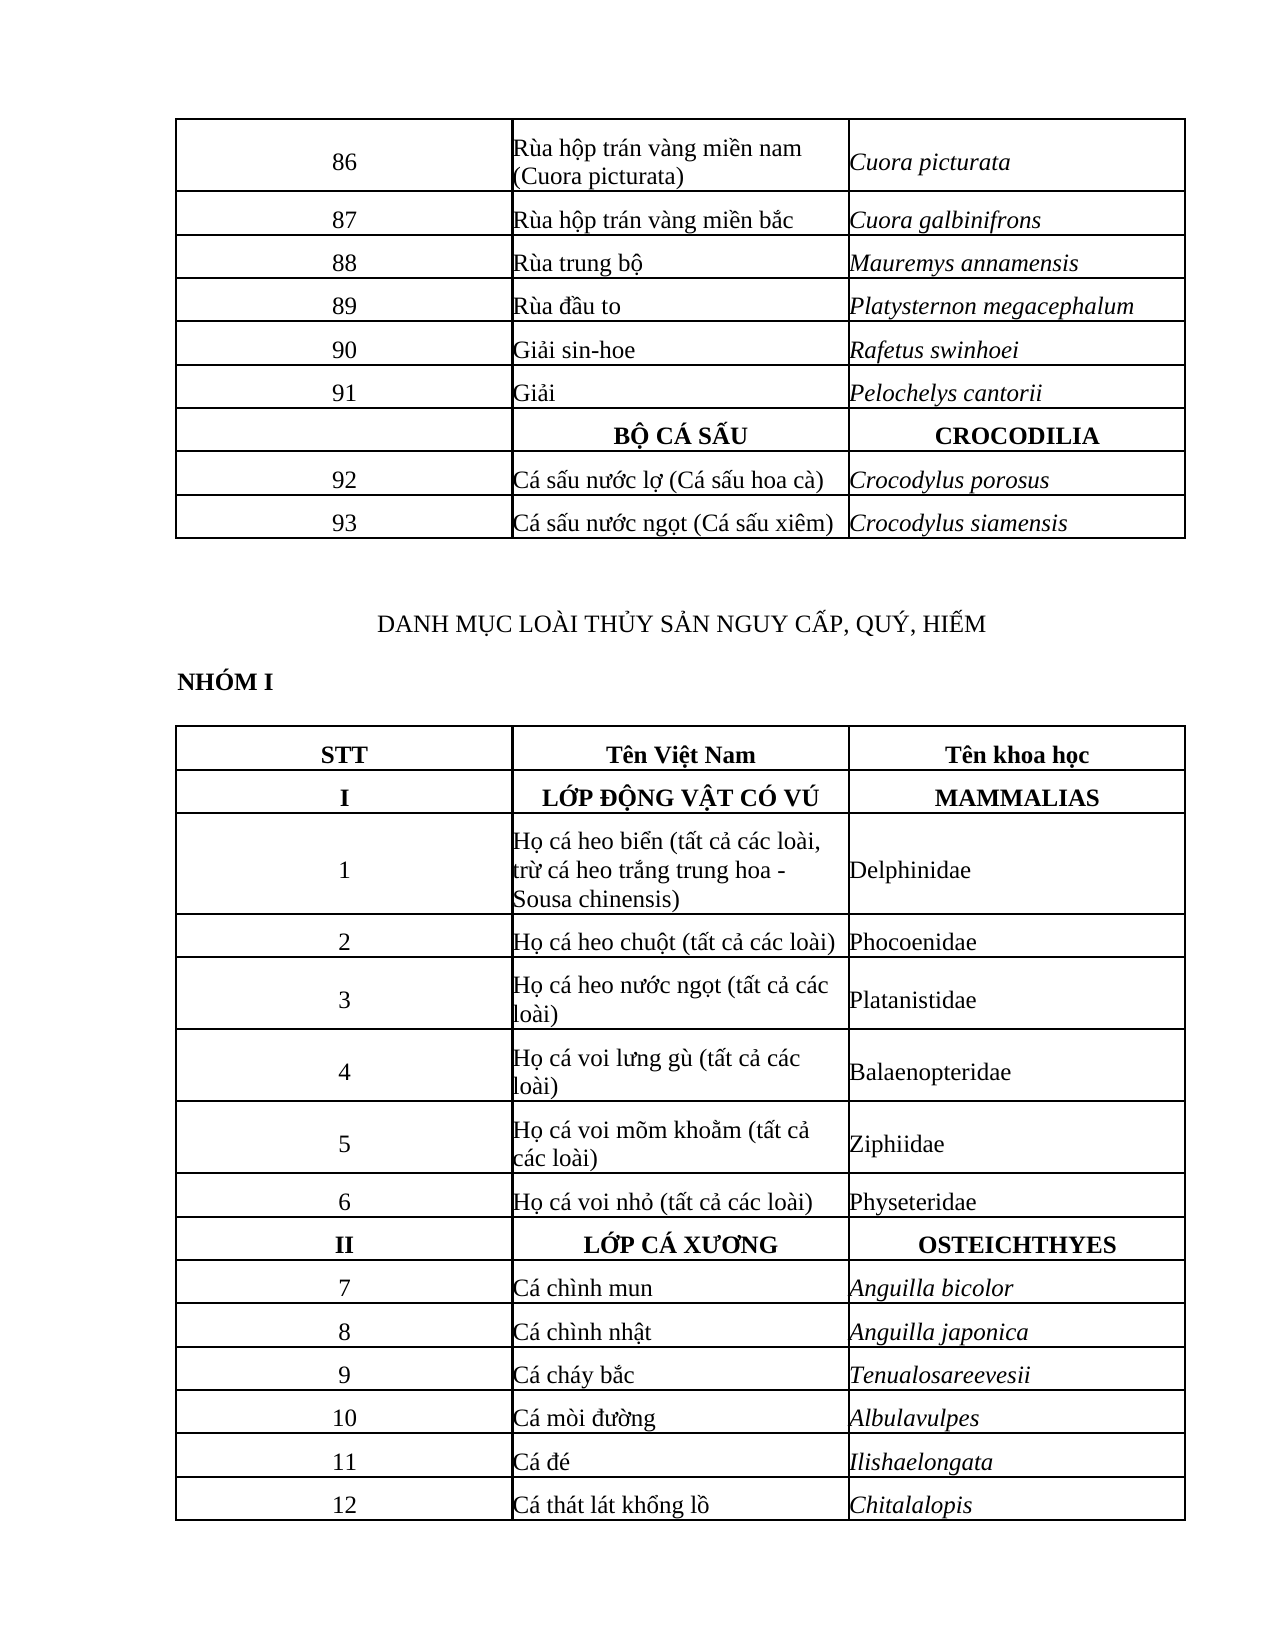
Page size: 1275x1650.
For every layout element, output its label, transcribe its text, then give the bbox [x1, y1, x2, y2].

table_cell Rùa hộp trán vàng miền bắc [514, 192, 848, 233]
table_cell 88 [177, 236, 511, 277]
table_cell Họ cá heo biển (tất cả các loài, trừ cá heo trắng trung hoa - Sousa chinensis) [514, 814, 848, 913]
table_cell 86 [177, 120, 511, 190]
table_cell Họ cá voi mõm khoằm (tất cả các loài) [514, 1102, 848, 1172]
table_cell Họ cá voi nhỏ (tất cả các loài) [514, 1174, 848, 1216]
table_cell Rùa đầu to [514, 279, 848, 320]
table_cell 89 [177, 279, 511, 320]
table_cell II [177, 1218, 511, 1259]
table_cell Cá chình nhật [514, 1304, 848, 1346]
table_cell Ziphiidae [850, 1102, 1184, 1172]
table_cell Delphinidae [850, 814, 1184, 913]
table_cell 2 [177, 915, 511, 956]
table_cell Anguilla japonica [850, 1304, 1184, 1346]
table_cell Rùa trung bộ [514, 236, 848, 277]
table_cell BỘ CÁ SẤU [514, 409, 848, 450]
table_cell Cuora galbinifrons [850, 192, 1184, 233]
table_cell Phocoenidae [850, 915, 1184, 956]
table_cell Mauremys annamensis [850, 236, 1184, 277]
table_cell OSTEICHTHYES [850, 1218, 1184, 1259]
table_cell Albulavulpes [850, 1391, 1184, 1432]
table_cell MAMMALIAS [850, 771, 1184, 812]
table_cell 91 [177, 366, 511, 407]
table_cell Giải sin-hoe [514, 322, 848, 363]
table_cell 10 [177, 1391, 511, 1432]
table_cell Tenualosareevesii [850, 1348, 1184, 1389]
table_cell Họ cá heo chuột (tất cả các loài) [514, 915, 848, 956]
table_cell Crocodylus porosus [850, 452, 1184, 493]
table_cell Cá mòi đường [514, 1391, 848, 1432]
text DANH MỤC LOÀI THỦY SẢN NGUY CẤP, QUÝ, HIẾM [177, 609, 1186, 638]
table_cell Anguilla bicolor [850, 1261, 1184, 1302]
table_cell Crocodylus siamensis [850, 496, 1184, 537]
table_cell 11 [177, 1434, 511, 1476]
table_cell Physeteridae [850, 1174, 1184, 1216]
table_cell LỚP CÁ XƯƠNG [514, 1218, 848, 1259]
table_cell 12 [177, 1478, 511, 1519]
table_cell CROCODILIA [850, 409, 1184, 450]
table_cell Họ cá heo nước ngọt (tất cả các loài) [514, 958, 848, 1028]
table_header Tên khoa học [850, 727, 1184, 768]
table_cell 9 [177, 1348, 511, 1389]
table_cell I [177, 771, 511, 812]
table_cell Giải [514, 366, 848, 407]
table_cell Cuora picturata [850, 120, 1184, 190]
table_cell 93 [177, 496, 511, 537]
table_cell 8 [177, 1304, 511, 1346]
table_cell Pelochelys cantorii [850, 366, 1184, 407]
table_cell Platanistidae [850, 958, 1184, 1028]
table_cell Họ cá voi lưng gù (tất cả các loài) [514, 1030, 848, 1100]
table_cell Cá sấu nước lợ (Cá sấu hoa cà) [514, 452, 848, 493]
table_cell LỚP ĐỘNG VẬT CÓ VÚ [514, 771, 848, 812]
table_cell Cá sấu nước ngọt (Cá sấu xiêm) [514, 496, 848, 537]
table_cell [177, 409, 511, 450]
table_cell Platysternon megacephalum [850, 279, 1184, 320]
table_cell Cá thát lát khổng lồ [514, 1478, 848, 1519]
text NHÓM I [177, 667, 1186, 696]
table_cell Balaenopteridae [850, 1030, 1184, 1100]
table_header Tên Việt Nam [514, 727, 848, 768]
table_header STT [177, 727, 511, 768]
table_cell Rùa hộp trán vàng miền nam (Cuora picturata) [514, 120, 848, 190]
table_cell 87 [177, 192, 511, 233]
table_cell Ilishaelongata [850, 1434, 1184, 1476]
table_cell Chitalalopis [850, 1478, 1184, 1519]
table_cell Cá chình mun [514, 1261, 848, 1302]
table_cell 4 [177, 1030, 511, 1100]
table_cell Cá đé [514, 1434, 848, 1476]
table_cell 7 [177, 1261, 511, 1302]
table_cell 5 [177, 1102, 511, 1172]
table_cell 90 [177, 322, 511, 363]
table_cell Rafetus swinhoei [850, 322, 1184, 363]
table_cell 1 [177, 814, 511, 913]
table_cell 3 [177, 958, 511, 1028]
table_cell 92 [177, 452, 511, 493]
table_cell Cá cháy bắc [514, 1348, 848, 1389]
table_cell 6 [177, 1174, 511, 1216]
